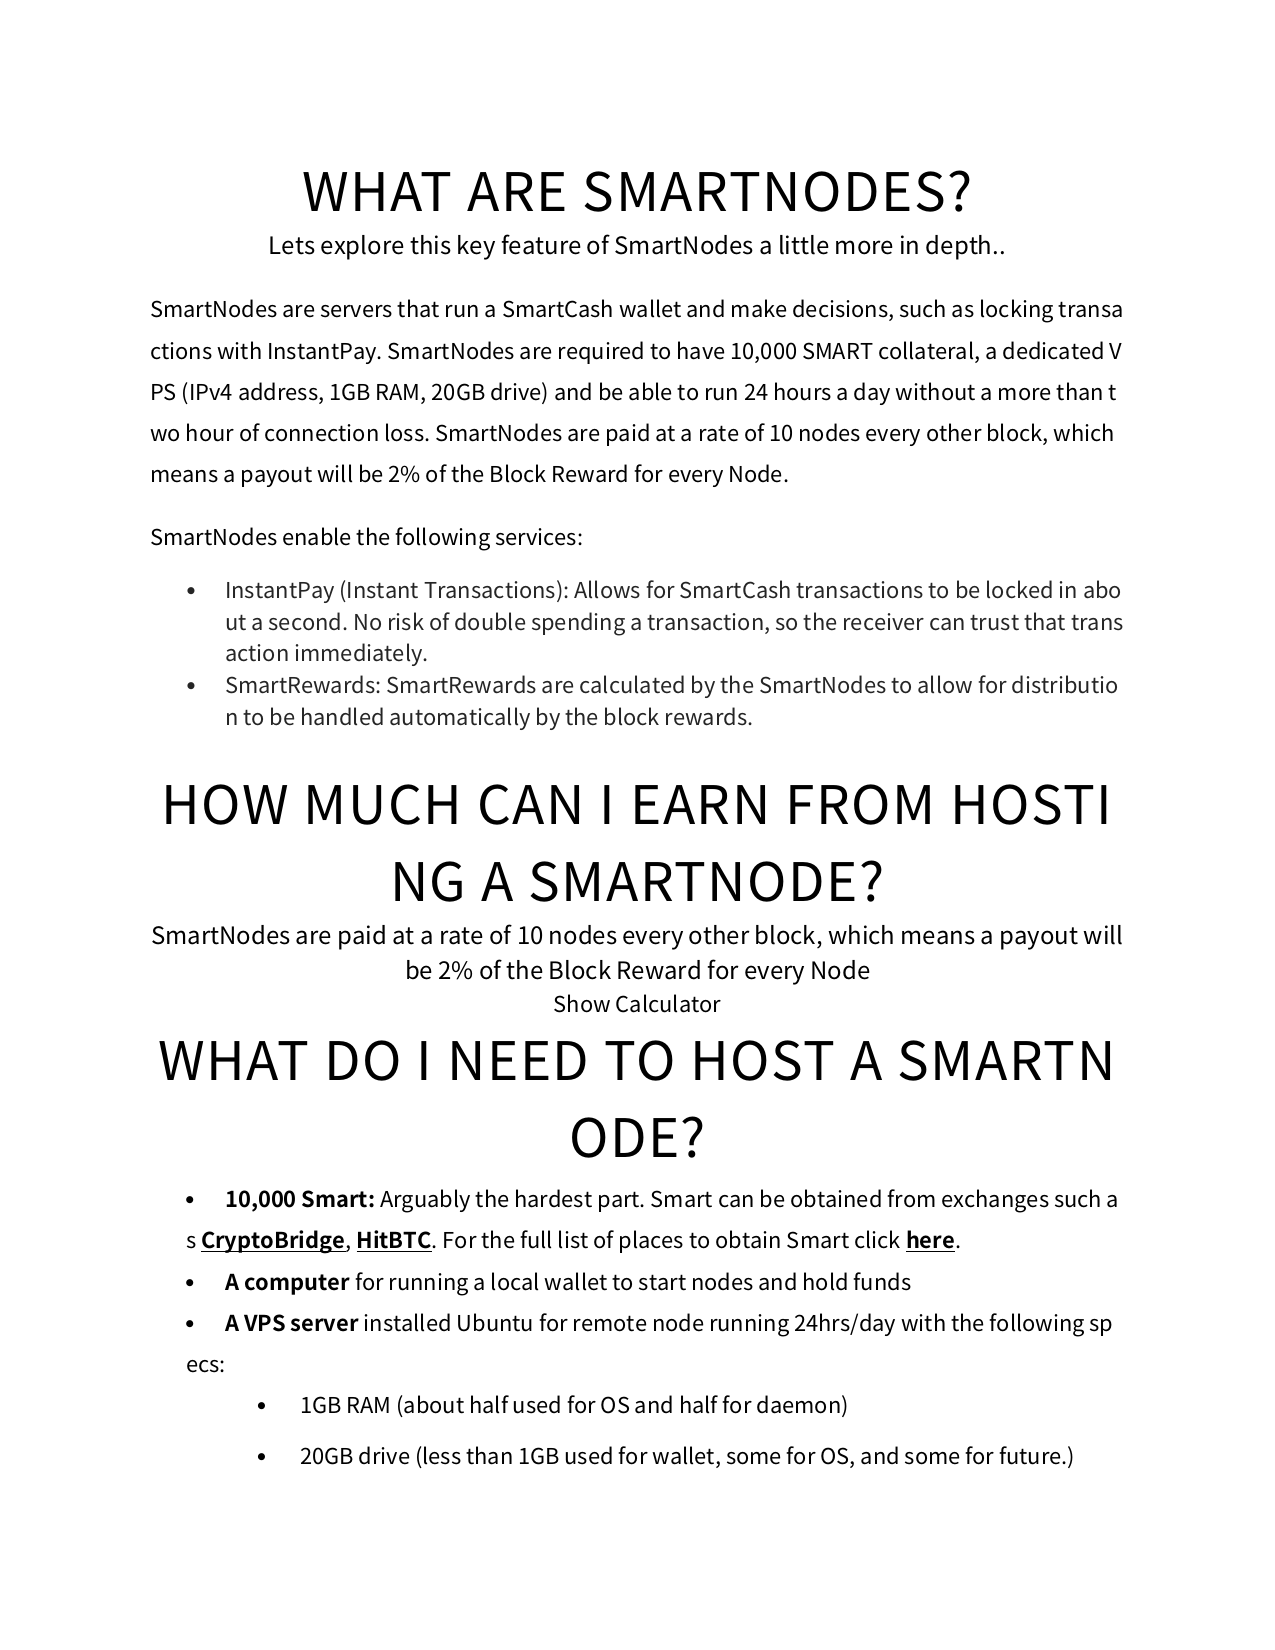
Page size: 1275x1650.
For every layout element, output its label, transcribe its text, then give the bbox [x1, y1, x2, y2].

text HOW MUCH CAN I EARN FROM HOSTING A SMARTNODE? [150, 763, 1125, 917]
text Show Calculator [150, 986, 1125, 1019]
list 10,000 Smart: Arguably the hardest part. Smart can be obtained from exchanges such as CryptoBridge, HitBTC. For the full list of places to obtain Smart click here. [186, 1173, 1125, 1255]
text Lets explore this key feature of SmartNodes a little more in depth.. [150, 227, 1125, 262]
text WHAT ARE SMARTNODES? [150, 150, 1125, 227]
text SmartNodes are paid at a rate of 10 nodes every other block, which means a payout will be 2% of the Block Reward for every Node [150, 917, 1125, 986]
list SmartRewards: SmartRewards are calculated by the SmartNodes to allow for distribution to be handled automatically by the block rewards. [187, 668, 1125, 731]
text SmartNodes enable the following services: [150, 510, 1125, 552]
text SmartNodes are servers that run a SmartCash wallet and make decisions, such as locking transactions with InstantPay. SmartNodes are required to have 10,000 SMART collateral, a dedicated VPS (IPv4 address, 1GB RAM, 20GB drive) and be able to run 24 hours a day without a more than two hour of connection loss. SmartNodes are paid at a rate of 10 nodes every other block, which means a payout will be 2% of the Block Reward for every Node. [150, 283, 1125, 489]
list A VPS server installed Ubuntu for remote node running 24hrs/day with the following specs: [186, 1296, 1125, 1379]
list A computer for running a local wallet to start nodes and hold funds [186, 1255, 1125, 1296]
text WHAT DO I NEED TO HOST A SMARTNODE? [150, 1019, 1125, 1173]
list 20GB drive (less than 1GB used for wallet, some for OS, and some for future.) [258, 1429, 1125, 1471]
list 1GB RAM (about half used for OS and half for daemon) [258, 1379, 1125, 1420]
list InstantPay (Instant Transactions): Allows for SmartCash transactions to be locked in about a second. No risk of double spending a transaction, so the receiver can trust that transaction immediately. [187, 573, 1125, 668]
